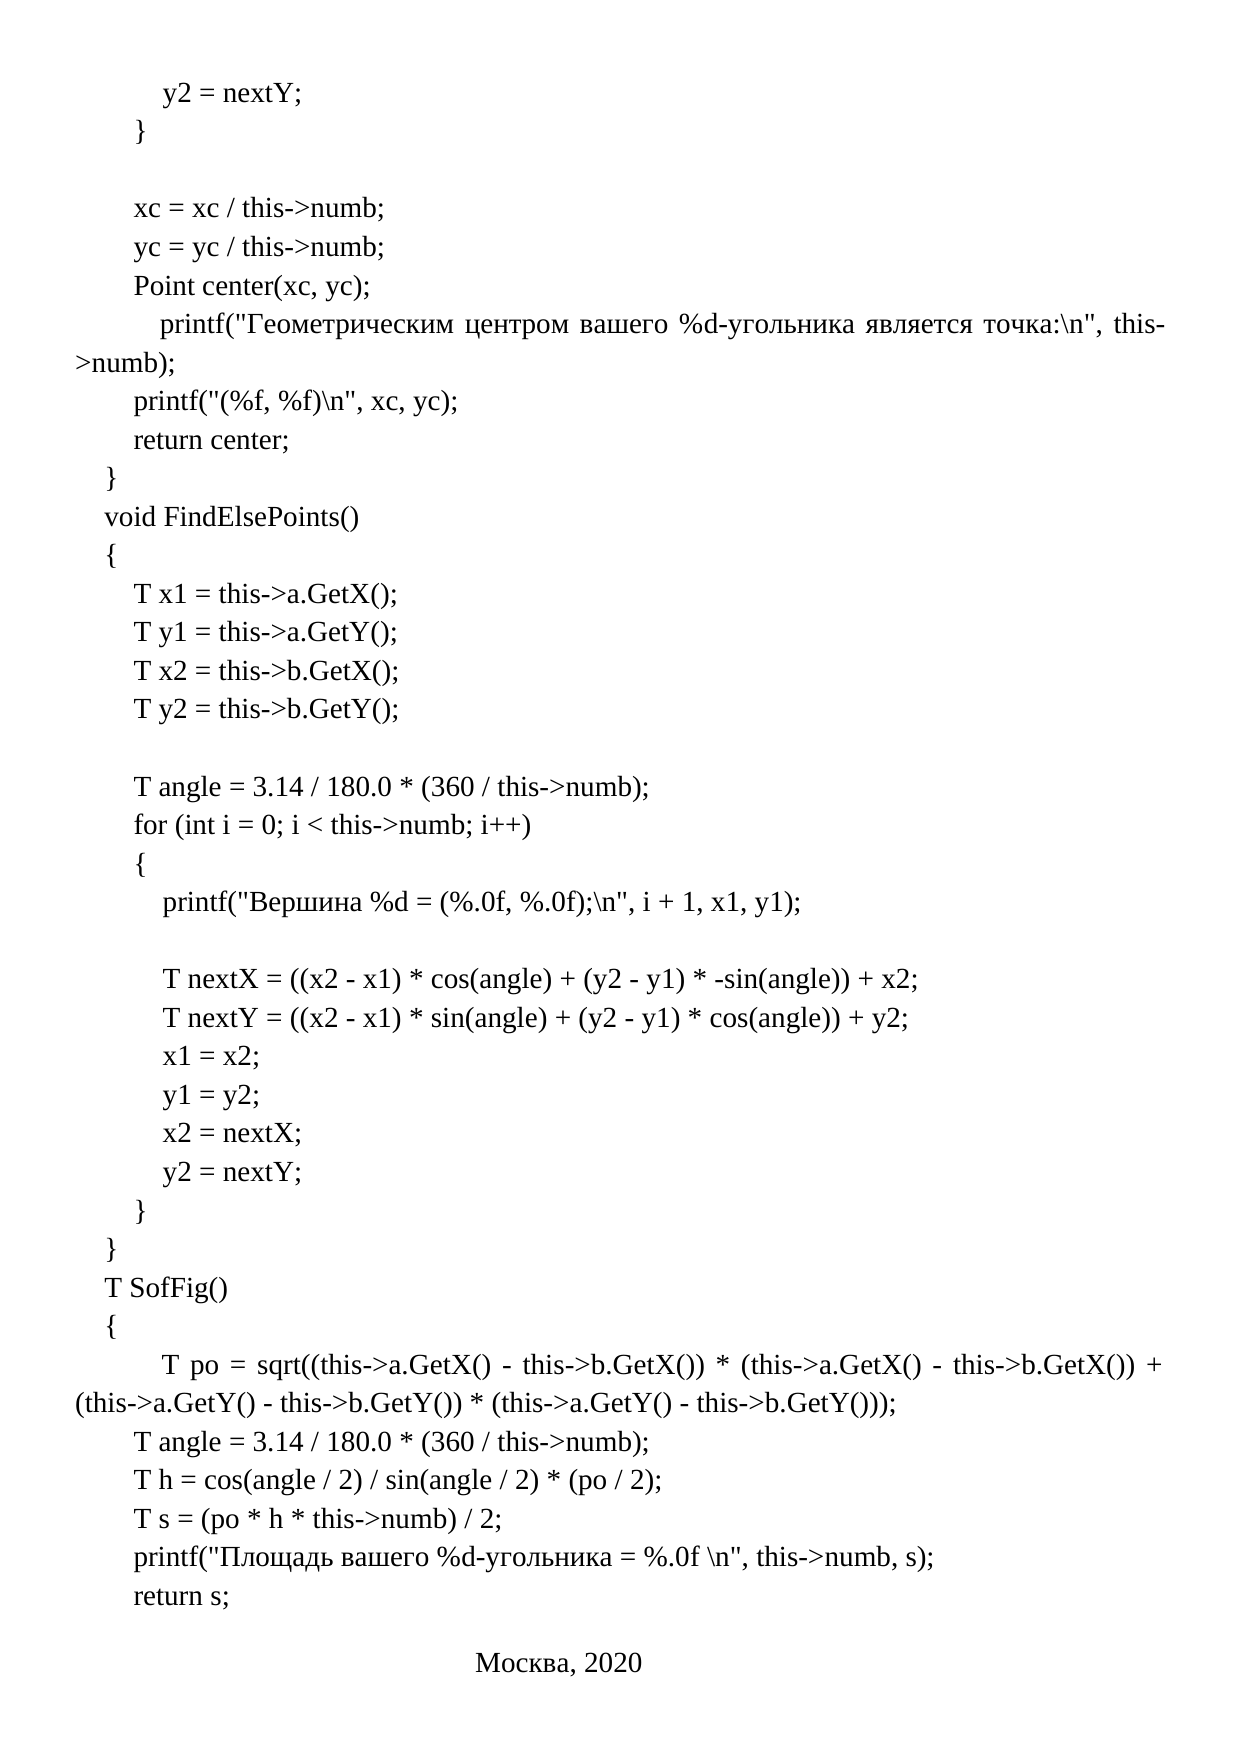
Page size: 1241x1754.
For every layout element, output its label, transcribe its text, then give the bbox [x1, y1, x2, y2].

text T angle = 3.14 / 180.0 * (360 / this->numb); [75, 769, 1165, 802]
text printf("Геометрическим центром вашего %d-угольника является точка:\n", this->numb); [75, 306, 1165, 378]
text T nextX = ((x2 - x1) * cos(angle) + (y2 - y1) * -sin(angle)) + x2; [75, 961, 1165, 995]
text T y1 = this->a.GetY(); [75, 614, 1165, 648]
text x1 = x2; [75, 1038, 1165, 1072]
text { [75, 1308, 1165, 1342]
text } [75, 1231, 1165, 1265]
text return s; [75, 1578, 1165, 1612]
text void FindElsePoints() [75, 499, 1165, 532]
text } [75, 1193, 1165, 1226]
text return center; [75, 422, 1165, 455]
text printf("(%f, %f)\n", xc, yc); [75, 383, 1165, 417]
text printf("Вершина %d = (%.0f, %.0f);\n", i + 1, x1, y1); [75, 884, 1165, 918]
text T x2 = this->b.GetX(); [75, 653, 1165, 687]
text T s = (po * h * this->numb) / 2; [75, 1501, 1165, 1534]
text yc = yc / this->numb; [75, 229, 1165, 263]
text T y2 = this->b.GetY(); [75, 692, 1165, 725]
text { [75, 537, 1165, 571]
text xc = xc / this->numb; [75, 191, 1165, 224]
text T h = cos(angle / 2) / sin(angle / 2) * (po / 2); [75, 1462, 1165, 1496]
text T angle = 3.14 / 180.0 * (360 / this->numb); [75, 1424, 1165, 1457]
text T SofFig() [75, 1270, 1165, 1303]
text y1 = y2; [75, 1077, 1165, 1111]
text for (int i = 0; i < this->numb; i++) [75, 807, 1165, 841]
text y2 = nextY; [75, 1154, 1165, 1188]
text } [75, 113, 1165, 147]
text x2 = nextX; [75, 1116, 1165, 1149]
text T x1 = this->a.GetX(); [75, 576, 1165, 609]
text { [75, 846, 1165, 879]
text T nextY = ((x2 - x1) * sin(angle) + (y2 - y1) * cos(angle)) + y2; [75, 1000, 1165, 1033]
text y2 = nextY; [75, 75, 1165, 108]
text Point center(xc, yc); [75, 268, 1165, 301]
text printf("Площадь вашего %d-угольника = %.0f \n", this->numb, s); [75, 1539, 1165, 1573]
text } [75, 460, 1165, 494]
